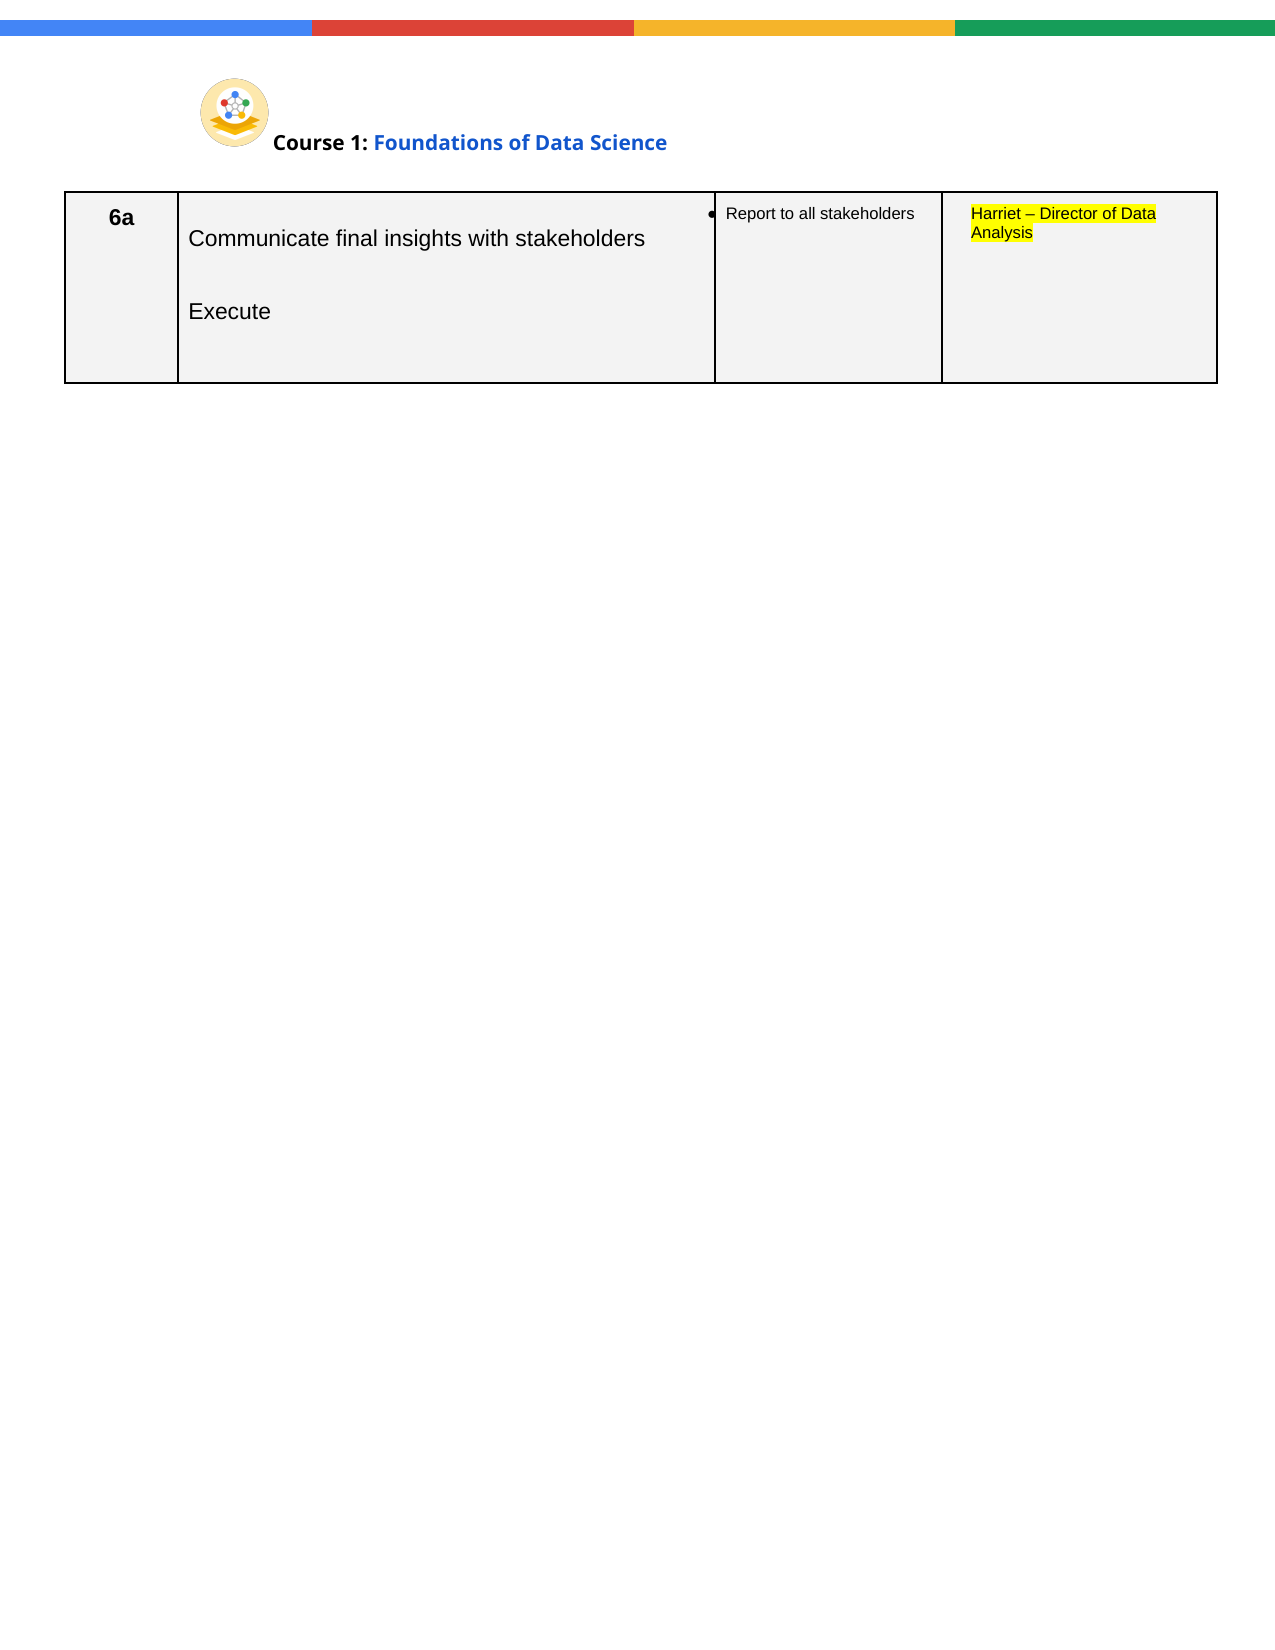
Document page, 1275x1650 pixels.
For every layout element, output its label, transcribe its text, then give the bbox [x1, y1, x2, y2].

table_cell Harriet – Director of Data Analysis [943, 193, 1216, 382]
picture [0, 20, 1275, 36]
table_cell 6a [66, 193, 177, 382]
picture [196, 75, 273, 151]
table_cell Report to all stakeholders [716, 193, 941, 382]
table_cell [179, 193, 714, 382]
